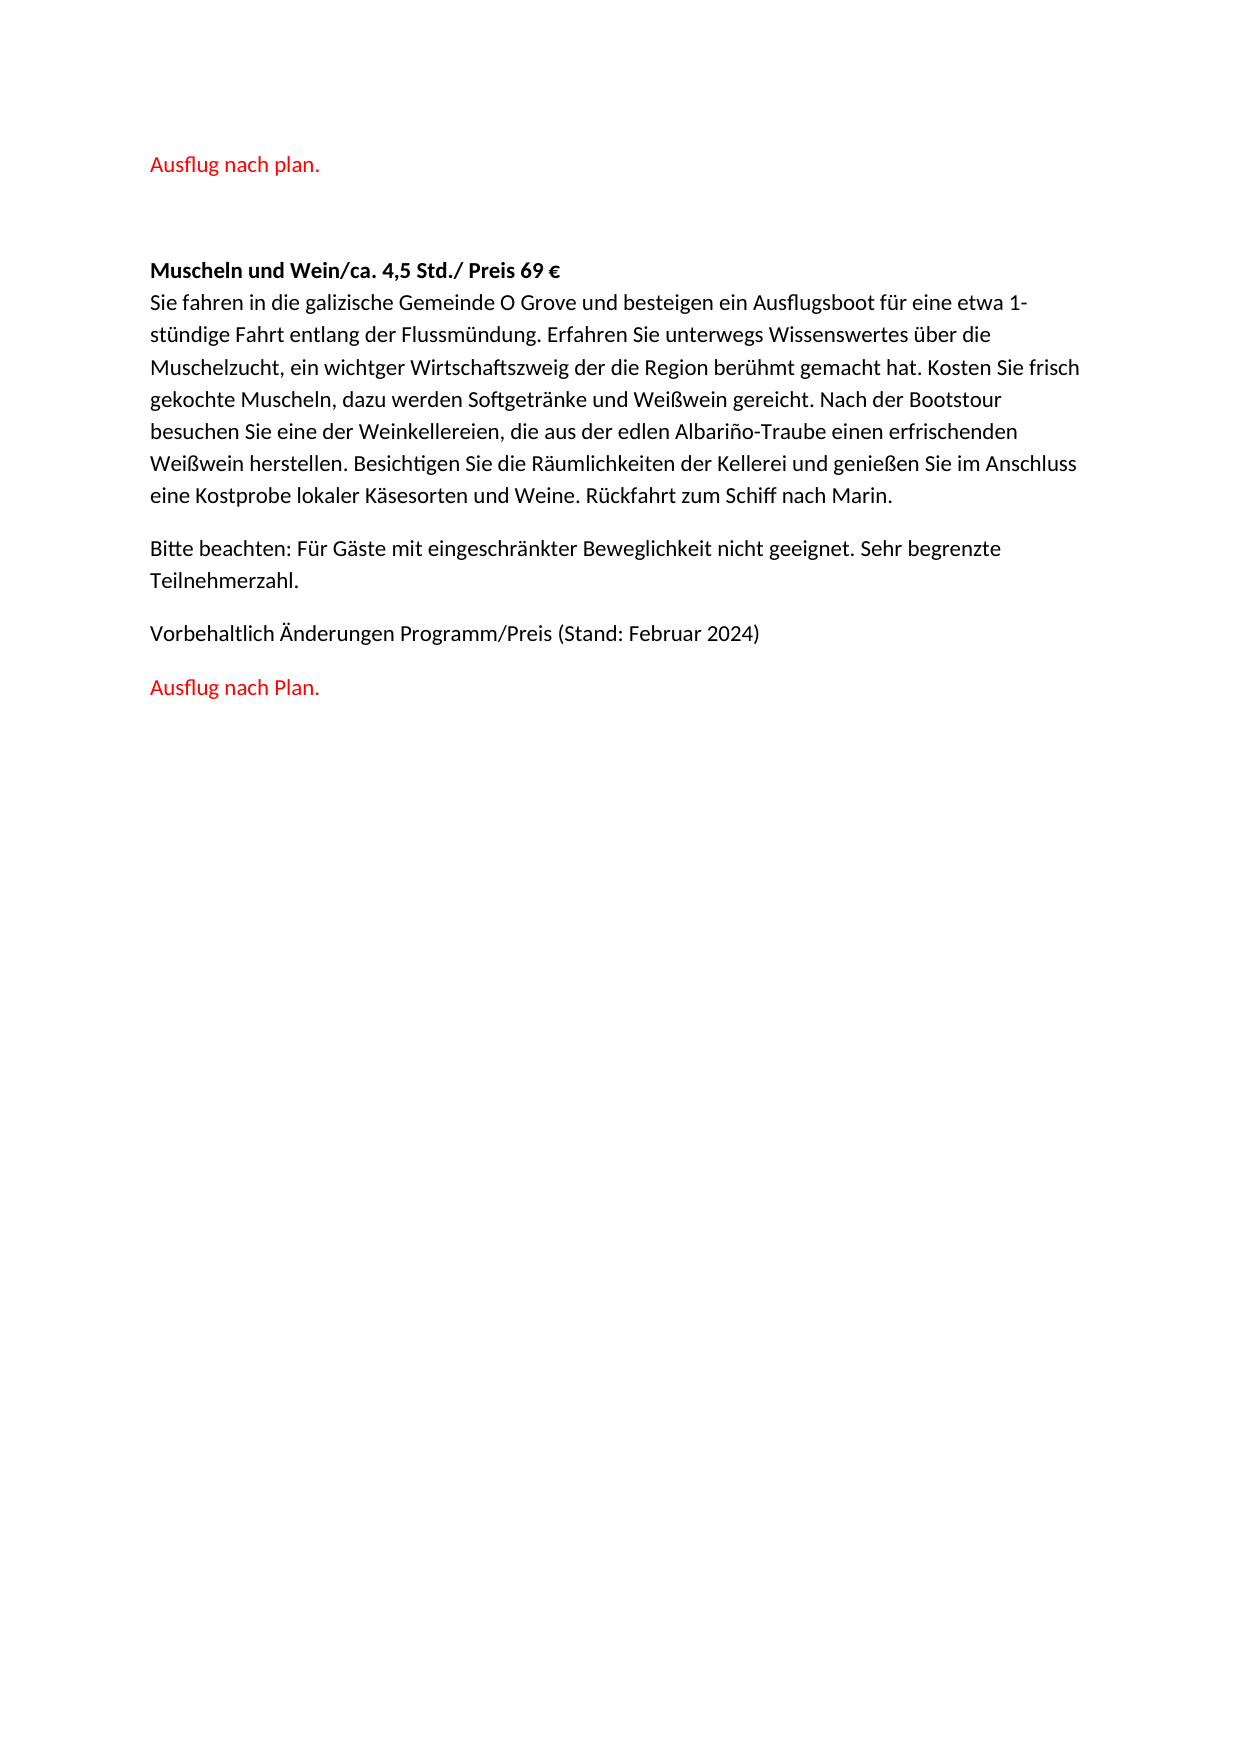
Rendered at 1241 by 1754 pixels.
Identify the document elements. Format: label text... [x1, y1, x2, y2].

text Vorbehaltlich Änderungen Programm/Preis (Stand: Februar 2024) [150, 619, 1090, 648]
text Bitte beachten: Für Gäste mit eingeschränkter Beweglichkeit nicht geeignet. Sehr begrenzte Teilnehmerzahl. [150, 534, 1090, 594]
text Ausflug nach Plan. [150, 673, 1090, 701]
text Muscheln und Wein/ca. 4,5 Std./ Preis 69 € Sie fahren in die galizische Gemeinde O Grove und besteigen ein Ausflugsboot für eine etwa 1-stündige Fahrt entlang der Flussmündung. Erfahren Sie unterwegs Wissenswertes über die Muschelzucht, ein wichtger Wirtschaftszweig der die Region berühmt gemacht hat. Kosten Sie frisch gekochte Muscheln, dazu werden Softgetränke und Weißwein gereicht. Nach der Bootstour besuchen Sie eine der Weinkellereien, die aus der edlen Albariño-Traube einen erfrischenden Weißwein herstellen. Besichtigen Sie die Räumlichkeiten der Kellerei und genießen Sie im Anschluss eine Kostprobe lokaler Käsesorten und Weine. Rückfahrt zum Schiff nach Marin. [150, 256, 1090, 509]
text Ausflug nach plan. [150, 150, 1090, 178]
